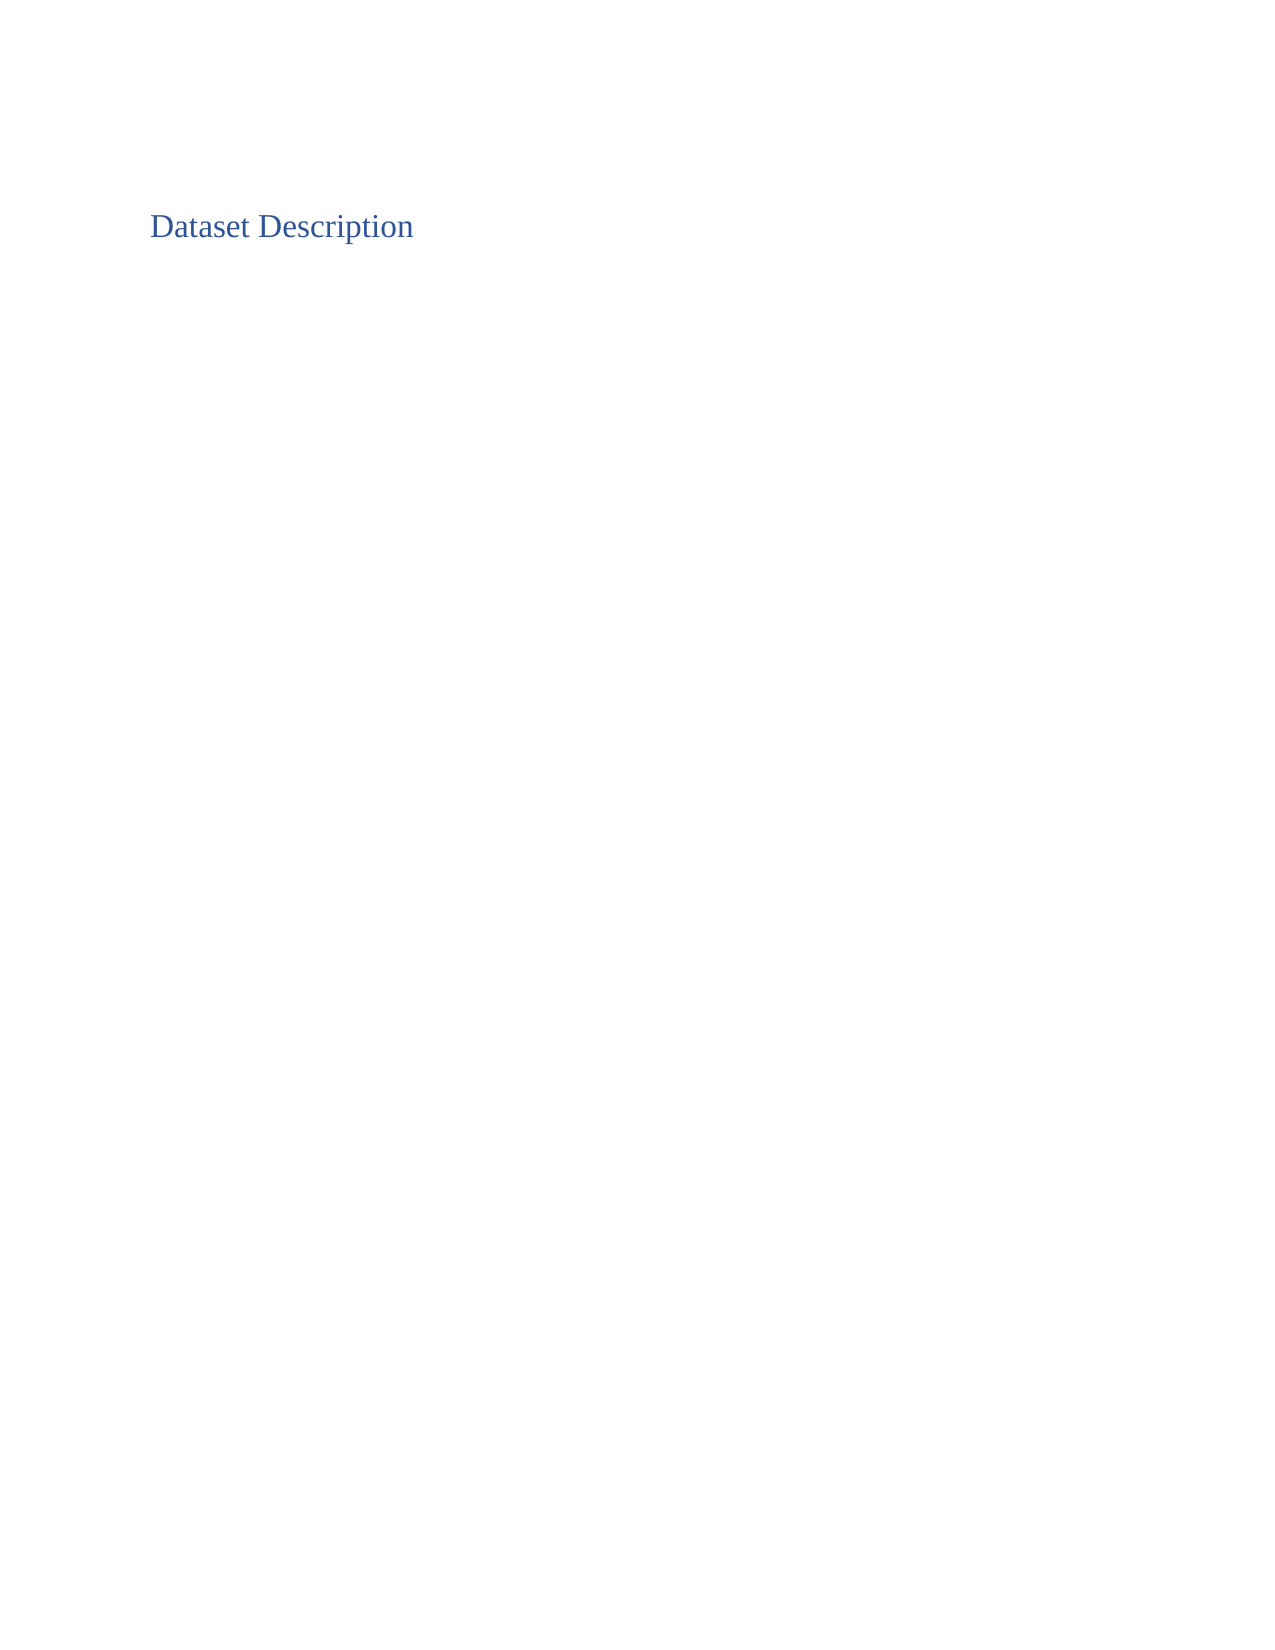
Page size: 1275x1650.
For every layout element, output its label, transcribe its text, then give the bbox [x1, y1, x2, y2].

subtitle Dataset Description [150, 206, 1125, 244]
